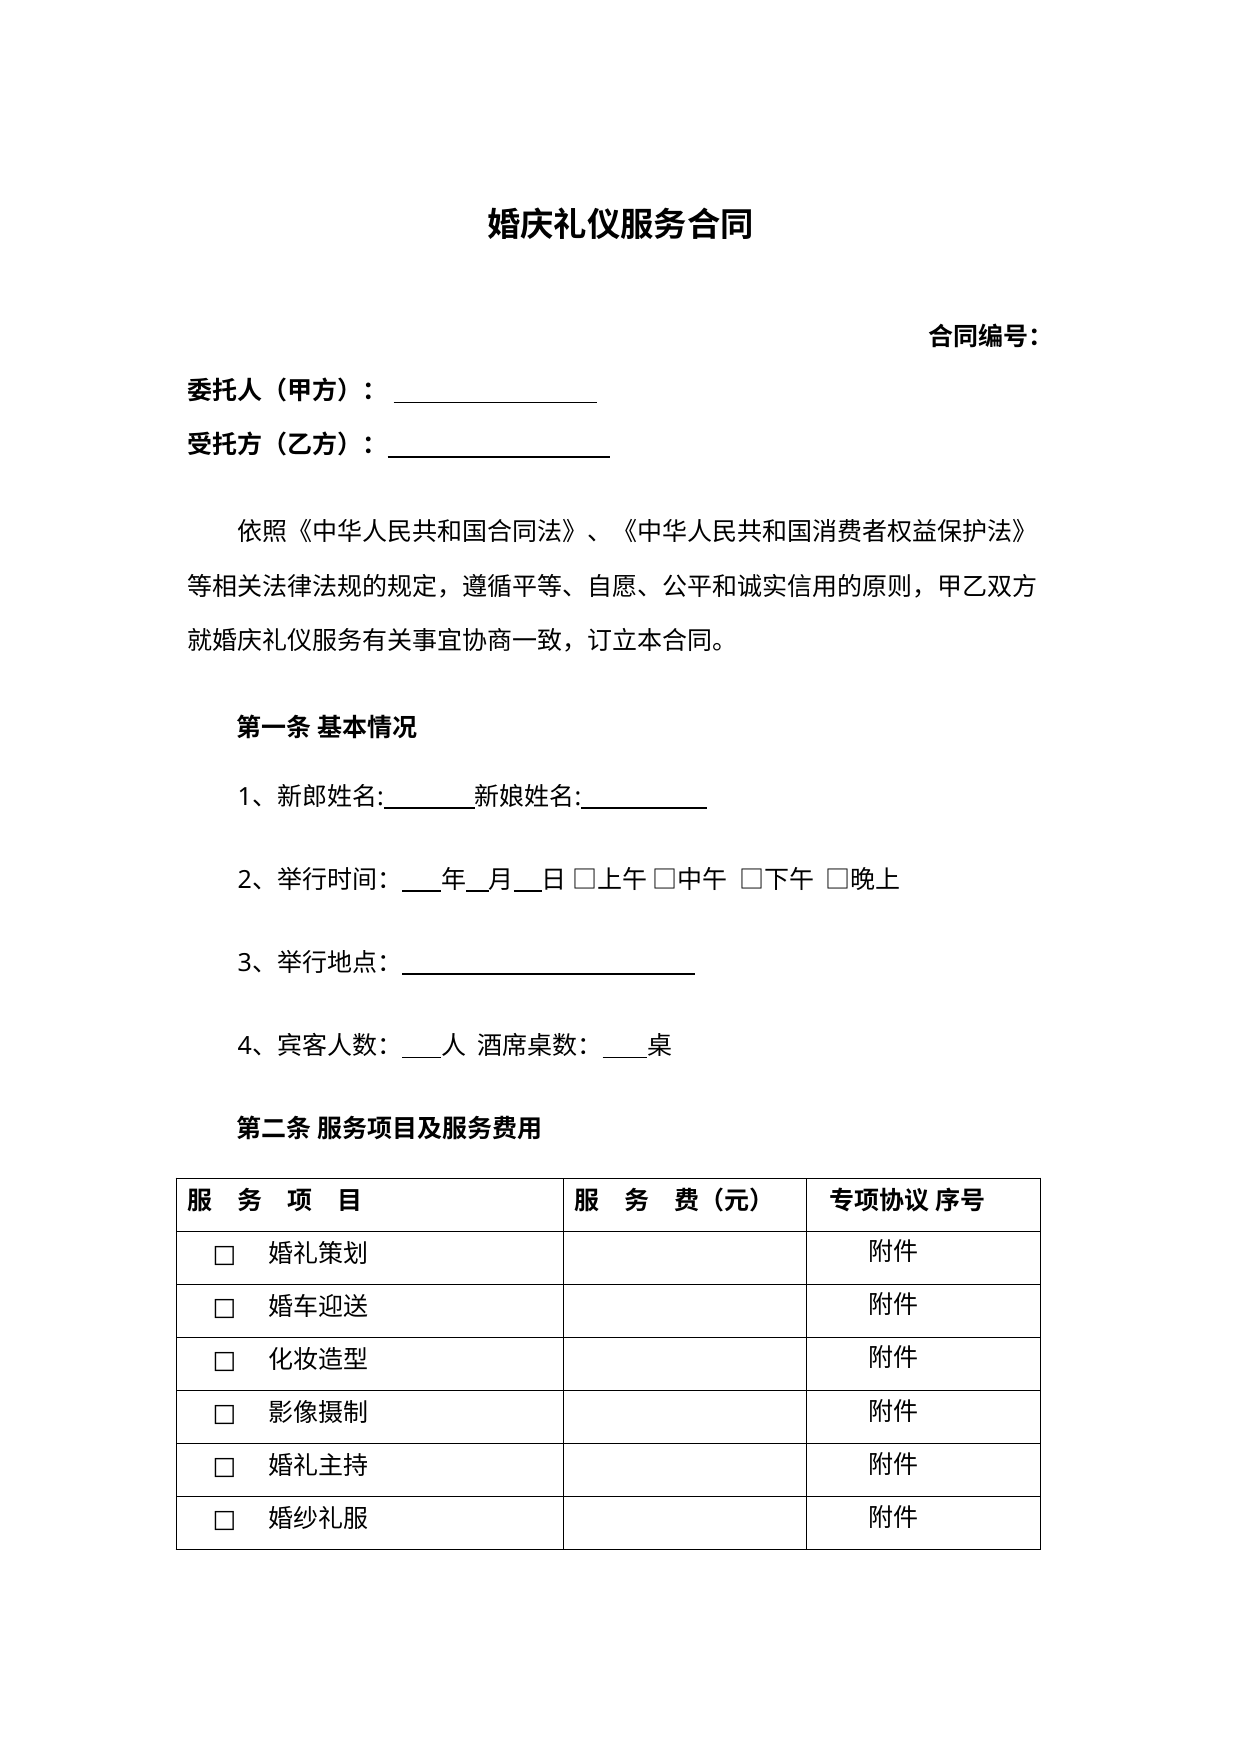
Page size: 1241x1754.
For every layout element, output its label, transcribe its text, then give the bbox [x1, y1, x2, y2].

table_header 服 务 项 目 [177, 1179, 563, 1231]
table_cell □ 婚礼策划 [177, 1232, 563, 1284]
table_header 专项协议 序号 [807, 1179, 1040, 1231]
table_cell 附件 [807, 1285, 1040, 1337]
text 合同编号： [187, 316, 1053, 352]
table_cell [564, 1232, 806, 1284]
text 2、举行时间： 年 月 日 □上午 □中午 □下午 □晚上 [187, 845, 1053, 910]
table_header 服 务 费（元） [564, 1179, 806, 1231]
table_cell □ 婚礼主持 [177, 1444, 563, 1496]
text 3、举行地点： [187, 928, 1053, 993]
text 委托人（甲方）： [187, 371, 1053, 407]
text 4、宾客人数： 人 酒席桌数： 桌 [187, 1011, 1053, 1076]
text 1、新郎姓名: 新娘姓名: [187, 762, 1053, 827]
table_cell □ 婚纱礼服 [177, 1497, 563, 1549]
subtitle 婚庆礼仪服务合同 [187, 189, 1053, 254]
text 第二条 服务项目及服务费用 [187, 1094, 1053, 1159]
text 依照《中华人民共和国合同法》、《中华人民共和国消费者权益保护法》等相关法律法规的规定，遵循平等、自愿、公平和诚实信用的原则，甲乙双方就婚庆礼仪服务有关事宜协商一致，订立本合同。 [187, 512, 1053, 657]
table_cell [564, 1338, 806, 1390]
table_cell 附件 [807, 1391, 1040, 1443]
table_cell 附件 [807, 1232, 1040, 1284]
table_cell 附件 [807, 1338, 1040, 1390]
table_cell [564, 1391, 806, 1443]
table_cell [564, 1444, 806, 1496]
text 第一条 基本情况 [187, 707, 1053, 744]
table_cell 附件 [807, 1497, 1040, 1549]
table_cell □ 婚车迎送 [177, 1285, 563, 1337]
text 受托方（乙方）： [187, 425, 1053, 461]
table_cell □ 影像摄制 [177, 1391, 563, 1443]
table_cell 附件 [807, 1444, 1040, 1496]
table_cell □ 化妆造型 [177, 1338, 563, 1390]
table_cell [564, 1497, 806, 1549]
table_cell [564, 1285, 806, 1337]
